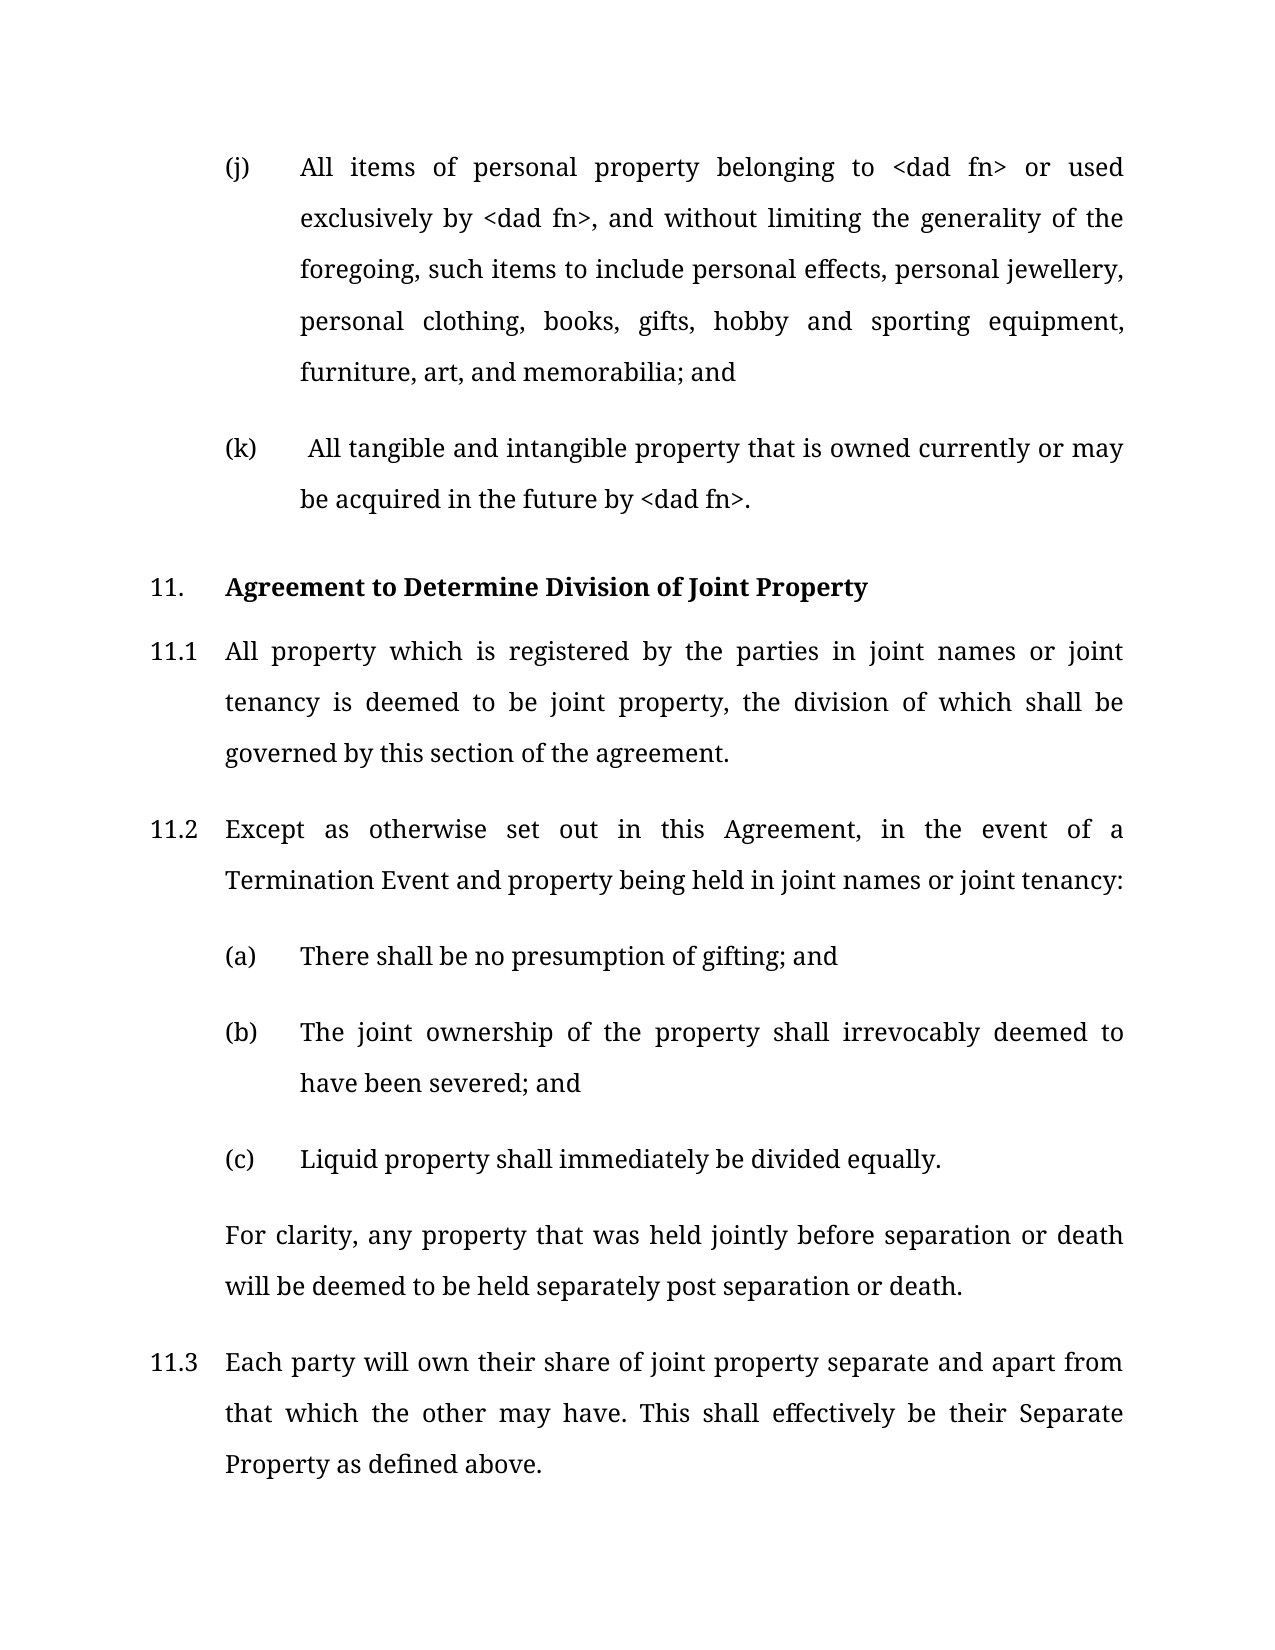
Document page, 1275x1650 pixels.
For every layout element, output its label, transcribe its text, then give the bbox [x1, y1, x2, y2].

list For clarity, any property that was held jointly before separation or death will be deemed to be held separately post separation or death. [225, 1218, 1125, 1303]
list All items of personal property belonging to <dad fn> or used exclusively by <dad fn>, and without limiting the generality of the foregoing, such items to include personal effects, personal jewellery, personal clothing, books, gifts, hobby and sporting equipment, furniture, art, and memorabilia; and [225, 150, 1125, 388]
list 11.2 Except as otherwise set out in this Agreement, in the event of a Termination Event and property being held in joint names or joint tenancy: [150, 811, 1125, 897]
list All tangible and intangible property that is owned currently or may be acquired in the future by <dad fn>. [225, 430, 1125, 515]
list (a) There shall be no presumption of gifting; and [225, 938, 1125, 973]
list 11.1 All property which is registered by the parties in joint names or joint tenancy is deemed to be joint property, the division of which shall be governed by this section of the agreement. [150, 633, 1125, 769]
list 11.3 Each party will own their share of joint property separate and apart from that which the other may have. This shall effectively be their Separate Property as defined above. [150, 1345, 1125, 1481]
subtitle Agreement to Determine Division of Joint Property [150, 570, 1125, 604]
list (b) The joint ownership of the property shall irrevocably deemed to have been severed; and [225, 1014, 1125, 1100]
list (c) Liquid property shall immediately be divided equally. [225, 1142, 1125, 1176]
